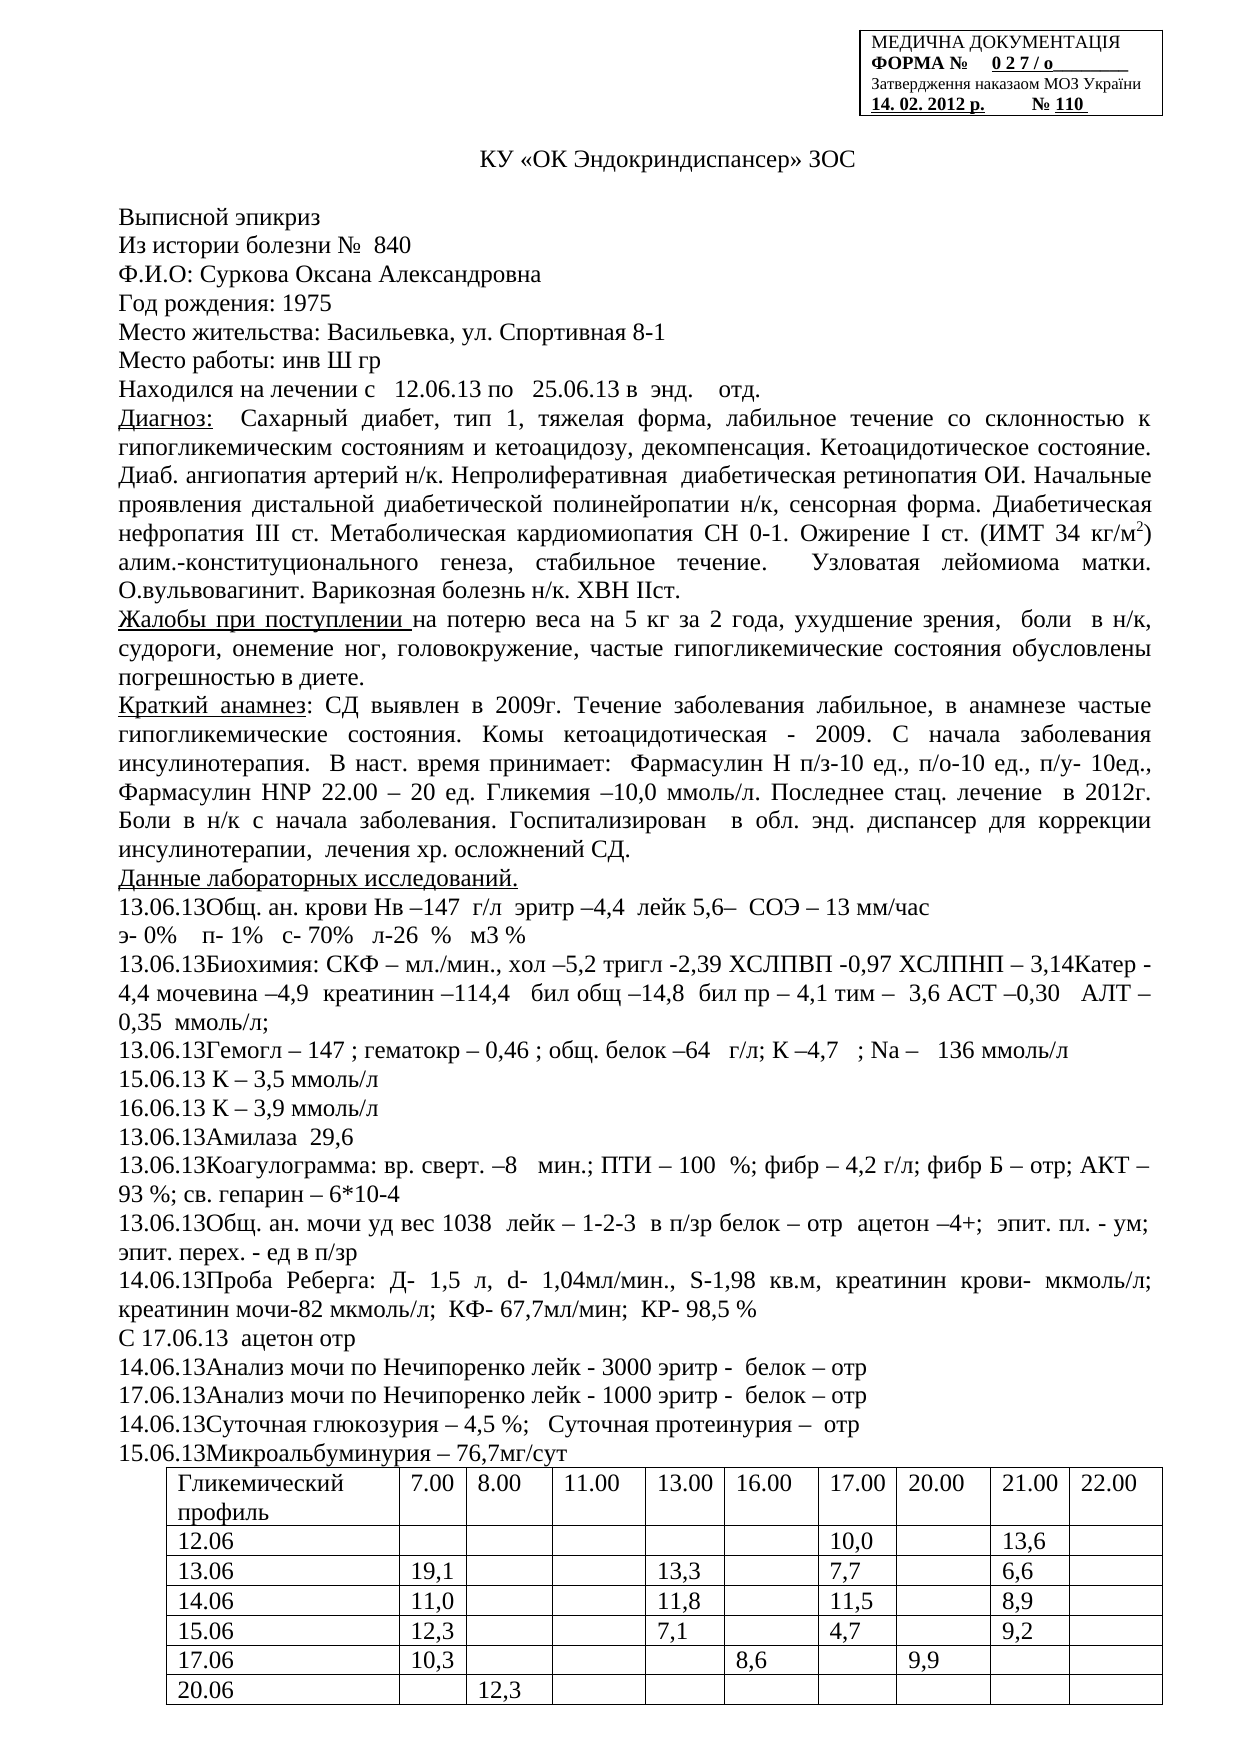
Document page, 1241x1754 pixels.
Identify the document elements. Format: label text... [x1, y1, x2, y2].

table_cell [400, 1675, 466, 1704]
table_cell 4,7 [819, 1616, 896, 1644]
subtitle Из истории болезни № 840 [118, 231, 1152, 259]
text 14.06.13Суточная глюкозурия – 4,5 %; Суточная протеинурия – отр [118, 1409, 1152, 1438]
text 13.06.13Биохимия: СКФ – мл./мин., хол –5,2 тригл -2,39 ХСЛПВП -0,97 ХСЛПНП – 3,14Катер -4,4 мочевина –4,9 креатинин –114,4 бил общ –14,8 бил пр – 4,1 тим – 3,6 АСТ –0,30 АЛТ – 0,35 ммоль/л; [118, 949, 1152, 1036]
table_cell 13,6 [991, 1526, 1069, 1555]
table_cell 13,3 [646, 1556, 724, 1585]
table_cell [897, 1556, 990, 1585]
table_cell [991, 1675, 1069, 1704]
table_cell [553, 1586, 645, 1615]
text Место работы: инв Ш гр [118, 346, 1152, 374]
table_cell [725, 1586, 818, 1615]
table_cell 12,3 [467, 1675, 552, 1704]
table_cell [467, 1526, 552, 1555]
table_cell 6,6 [991, 1556, 1069, 1585]
table_header 13.00 [646, 1468, 724, 1525]
table_cell 17.06 [167, 1646, 399, 1674]
table_header Гликемический профиль [167, 1468, 399, 1525]
text 15.06.13 К – 3,5 ммоль/л [118, 1064, 1152, 1093]
table_cell [1070, 1616, 1162, 1644]
subtitle КУ «ОК Эндокриндиспансер» ЗОС [177, 144, 1158, 173]
table_cell [553, 1616, 645, 1644]
text э- 0% п- 1% с- 70% л-26 % м3 % [118, 921, 1152, 949]
table_cell [553, 1556, 645, 1585]
table_cell [553, 1526, 645, 1555]
table_cell [725, 1675, 818, 1704]
text 14.06.13Анализ мочи по Нечипоренко лейк - 3000 эритр - белок – отр [118, 1352, 1152, 1381]
table_cell 10,3 [400, 1646, 466, 1674]
table_cell [991, 1646, 1069, 1674]
table_header 22.00 [1070, 1468, 1162, 1525]
table_cell [819, 1646, 896, 1674]
table_cell 19,1 [400, 1556, 466, 1585]
table_cell 7,7 [819, 1556, 896, 1585]
table_header 20.00 [897, 1468, 990, 1525]
text 17.06.13Анализ мочи по Нечипоренко лейк - 1000 эритр - белок – отр [118, 1381, 1152, 1409]
table_cell 8,9 [991, 1586, 1069, 1615]
table_cell 10,0 [819, 1526, 896, 1555]
text 13.06.13Гемогл – 147 ; гематокр – 0,46 ; общ. белок –64 г/л; К –4,7 ; Nа – 136 ммоль/л [118, 1036, 1152, 1064]
table_cell [897, 1616, 990, 1644]
table_header 11.00 [553, 1468, 645, 1525]
table_cell [725, 1526, 818, 1555]
table_cell [897, 1526, 990, 1555]
text Год рождения: 1975 [118, 288, 1152, 317]
table_header 8.00 [467, 1468, 552, 1525]
table_cell 7,1 [646, 1616, 724, 1644]
table_cell [1070, 1675, 1162, 1704]
text С 17.06.13 ацетон отр [118, 1323, 1152, 1352]
text 16.06.13 К – 3,9 ммоль/л [118, 1093, 1152, 1122]
table_cell 14.06 [167, 1586, 399, 1615]
table_header 17.00 [819, 1468, 896, 1525]
subtitle 15.06.13Микроальбуминурия – 76,7мг/сут [118, 1438, 1152, 1467]
table_cell 9,2 [991, 1616, 1069, 1644]
table_cell [467, 1616, 552, 1644]
table_cell [897, 1675, 990, 1704]
table_header 21.00 [991, 1468, 1069, 1525]
table_cell [1070, 1556, 1162, 1585]
text Жалобы при поступлении на потерю веса на 5 кг за 2 года, ухудшение зрения, боли в н/к, судороги, онемение ног, головокружение, частые гипогликемические состояния обусловлены погрешностью в диете. [118, 604, 1152, 691]
table_cell 11,5 [819, 1586, 896, 1615]
table_cell 13.06 [167, 1556, 399, 1585]
table_cell [553, 1675, 645, 1704]
table_cell [646, 1646, 724, 1674]
table_header 16.00 [725, 1468, 818, 1525]
text 13.06.13Амилаза 29,6 [118, 1122, 1152, 1151]
table_cell [1070, 1586, 1162, 1615]
table_cell [467, 1556, 552, 1585]
subtitle Выписной эпикриз [118, 202, 1158, 231]
text Данные лабораторных исследований. [118, 863, 1152, 892]
table_cell [646, 1675, 724, 1704]
table_cell [553, 1646, 645, 1674]
table_cell [819, 1675, 896, 1704]
table_cell [725, 1616, 818, 1644]
table_cell [467, 1586, 552, 1615]
table_cell [400, 1526, 466, 1555]
table_cell 9,9 [897, 1646, 990, 1674]
table_cell [1070, 1646, 1162, 1674]
text 13.06.13Коагулограмма: вр. сверт. –8 мин.; ПТИ – 100 %; фибр – 4,2 г/л; фибр Б – отр; АКТ –93 %; св. гепарин – 6*10-4 [118, 1151, 1152, 1208]
table_cell 20.06 [167, 1675, 399, 1704]
table_cell 12.06 [167, 1526, 399, 1555]
text Краткий анамнез: СД выявлен в 2009г. Течение заболевания лабильное, в анамнезе частые гипогликемические состояния. Комы кетоацидотическая - 2009. С начала заболевания инсулинотерапия. В наст. время принимает: Фармасулин Н п/з-10 ед., п/о-10 ед., п/у- 10ед., Фармасулин НNР 22.00 – 20 ед. Гликемия –10,0 ммоль/л. Последнее стац. лечение в 2012г. Боли в н/к с начала заболевания. Госпитализирован в обл. энд. диспансер для коррекции инсулинотерапии, лечения хр. осложнений СД. [118, 691, 1152, 863]
subtitle Ф.И.О: Суркова Оксана Александровна [118, 259, 1152, 288]
text 14.06.13Проба Реберга: Д- 1,5 л, d- 1,04мл/мин., S-1,98 кв.м, креатинин крови- мкмоль/л; креатинин мочи-82 мкмоль/л; КФ- 67,7мл/мин; КР- 98,5 % [118, 1266, 1152, 1323]
text Находился на лечении с 12.06.13 по 25.06.13 в энд. отд. [118, 374, 1152, 403]
table_cell [725, 1556, 818, 1585]
table_cell [1070, 1526, 1162, 1555]
table_cell 15.06 [167, 1616, 399, 1644]
table_cell 11,0 [400, 1586, 466, 1615]
table_header 7.00 [400, 1468, 466, 1525]
table_cell 8,6 [725, 1646, 818, 1674]
table_cell 12,3 [400, 1616, 466, 1644]
subtitle 13.06.13Общ. ан. мочи уд вес 1038 лейк – 1-2-3 в п/зр белок – отр ацетон –4+; эпит. пл. - ум; эпит. перех. - ед в п/зр [118, 1208, 1152, 1266]
table_cell [467, 1646, 552, 1674]
table_cell 11,8 [646, 1586, 724, 1615]
text Диагноз: Сахарный диабет, тип 1, тяжелая форма, лабильное течение со склонностью к гипогликемическим состояниям и кетоацидозу, декомпенсация. Кетоацидотическое состояние. Диаб. ангиопатия артерий н/к. Непролиферативная диабетическая ретинопатия ОИ. Начальные проявления дистальной диабетической полинейропатии н/к, сенсорная форма. Диабетическая нефропатия III ст. Метаболическая кардиомиопатия СН 0-1. Ожирение I ст. (ИМТ 34 кг/м2) алим.-конституционального генеза, стабильное течение. Узловатая лейомиома матки. О.вульвовагинит. Варикозная болезнь н/к. ХВН IIст. [118, 403, 1152, 604]
text 13.06.13Общ. ан. крови Нв –147 г/л эритр –4,4 лейк 5,6– СОЭ – 13 мм/час [118, 892, 1152, 921]
table_cell [897, 1586, 990, 1615]
table_cell [646, 1526, 724, 1555]
text Место жительства: Васильевка, ул. Спортивная 8-1 [118, 317, 1152, 346]
